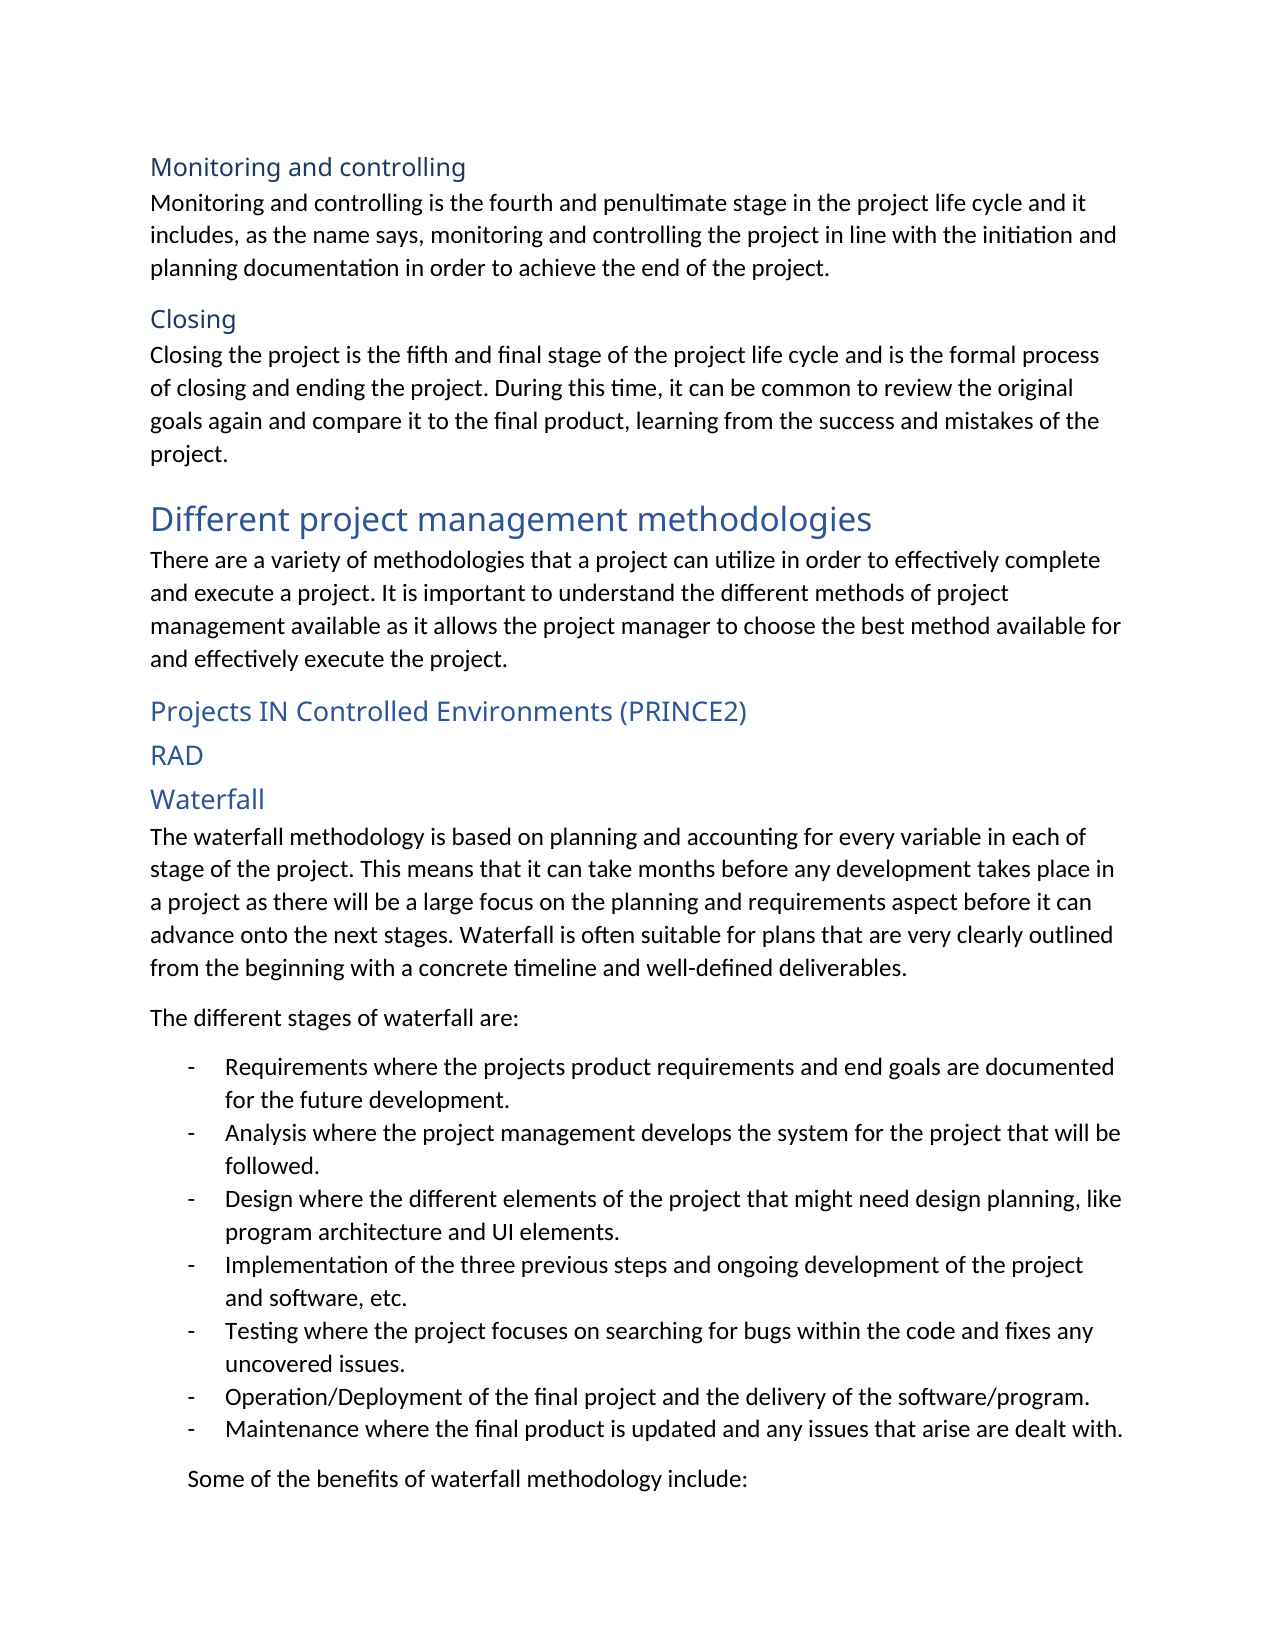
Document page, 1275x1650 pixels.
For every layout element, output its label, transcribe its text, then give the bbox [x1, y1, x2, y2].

list Maintenance where the final product is updated and any issues that arise are dealt with. [187, 1413, 1125, 1444]
list Implementation of the three previous steps and ongoing development of the project and software, etc. [187, 1249, 1125, 1312]
list Design where the different elements of the project that might need design planning, like program architecture and UI elements. [187, 1183, 1125, 1247]
subtitle Projects IN Controlled Environments (PRINCE2) [150, 693, 1125, 730]
subtitle Closing [150, 302, 1125, 336]
list Requirements where the projects product requirements and end goals are documented for the future development. [187, 1051, 1125, 1115]
text The waterfall methodology is based on planning and accounting for every variable in each of stage of the project. This means that it can take months before any development takes place in a project as there will be a large focus on the planning and requirements aspect before it can advance onto the next stages. Waterfall is often suitable for plans that are very clearly outlined from the beginning with a concrete timeline and well-defined deliverables. [150, 821, 1125, 983]
subtitle Different project management methodologies [150, 496, 1125, 541]
text Monitoring and controlling is the fourth and penultimate stage in the project life cycle and it includes, as the name says, monitoring and controlling the project in line with the initiation and planning documentation in order to achieve the end of the project. [150, 187, 1125, 283]
text Closing the project is the fifth and final stage of the project life cycle and is the formal process of closing and ending the project. During this time, it can be common to review the original goals again and compare it to the final product, learning from the success and mistakes of the project. [150, 339, 1125, 468]
subtitle Monitoring and controlling [150, 150, 1125, 184]
text There are a variety of methodologies that a project can utilize in order to effectively complete and execute a project. It is important to understand the different methods of project management available as it allows the project manager to choose the best method available for and effectively execute the project. [150, 544, 1125, 674]
list Analysis where the project management develops the system for the project that will be followed. [187, 1117, 1125, 1181]
list Testing where the project focuses on searching for bugs within the code and fixes any uncovered issues. [187, 1315, 1125, 1378]
list Operation/Deployment of the final project and the delivery of the software/program. [187, 1381, 1125, 1411]
text Some of the benefits of waterfall methodology include: [187, 1463, 1125, 1494]
text The different stages of waterfall are: [150, 1002, 1125, 1032]
subtitle Waterfall [150, 781, 1125, 818]
subtitle RAD [150, 737, 1125, 774]
